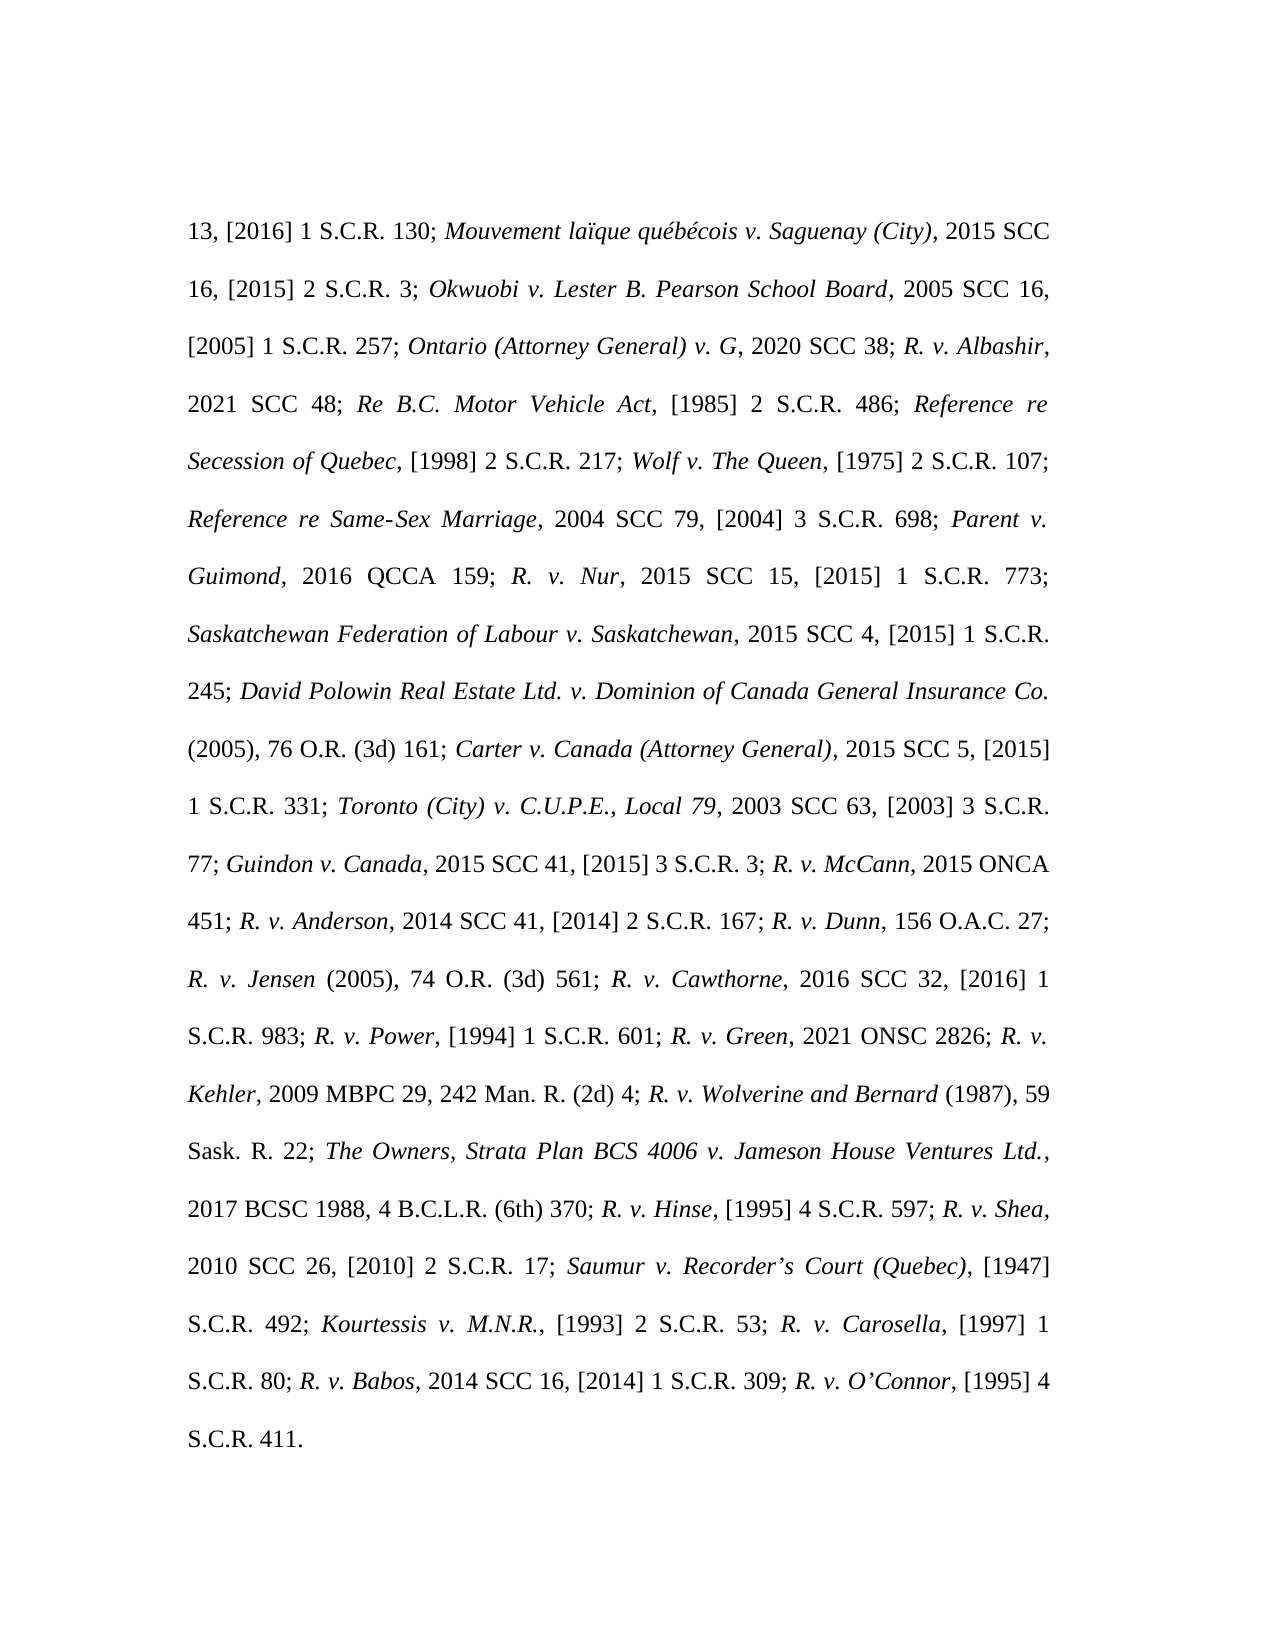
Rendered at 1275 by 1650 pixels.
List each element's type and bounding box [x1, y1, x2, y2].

text [187, 216, 1050, 1453]
